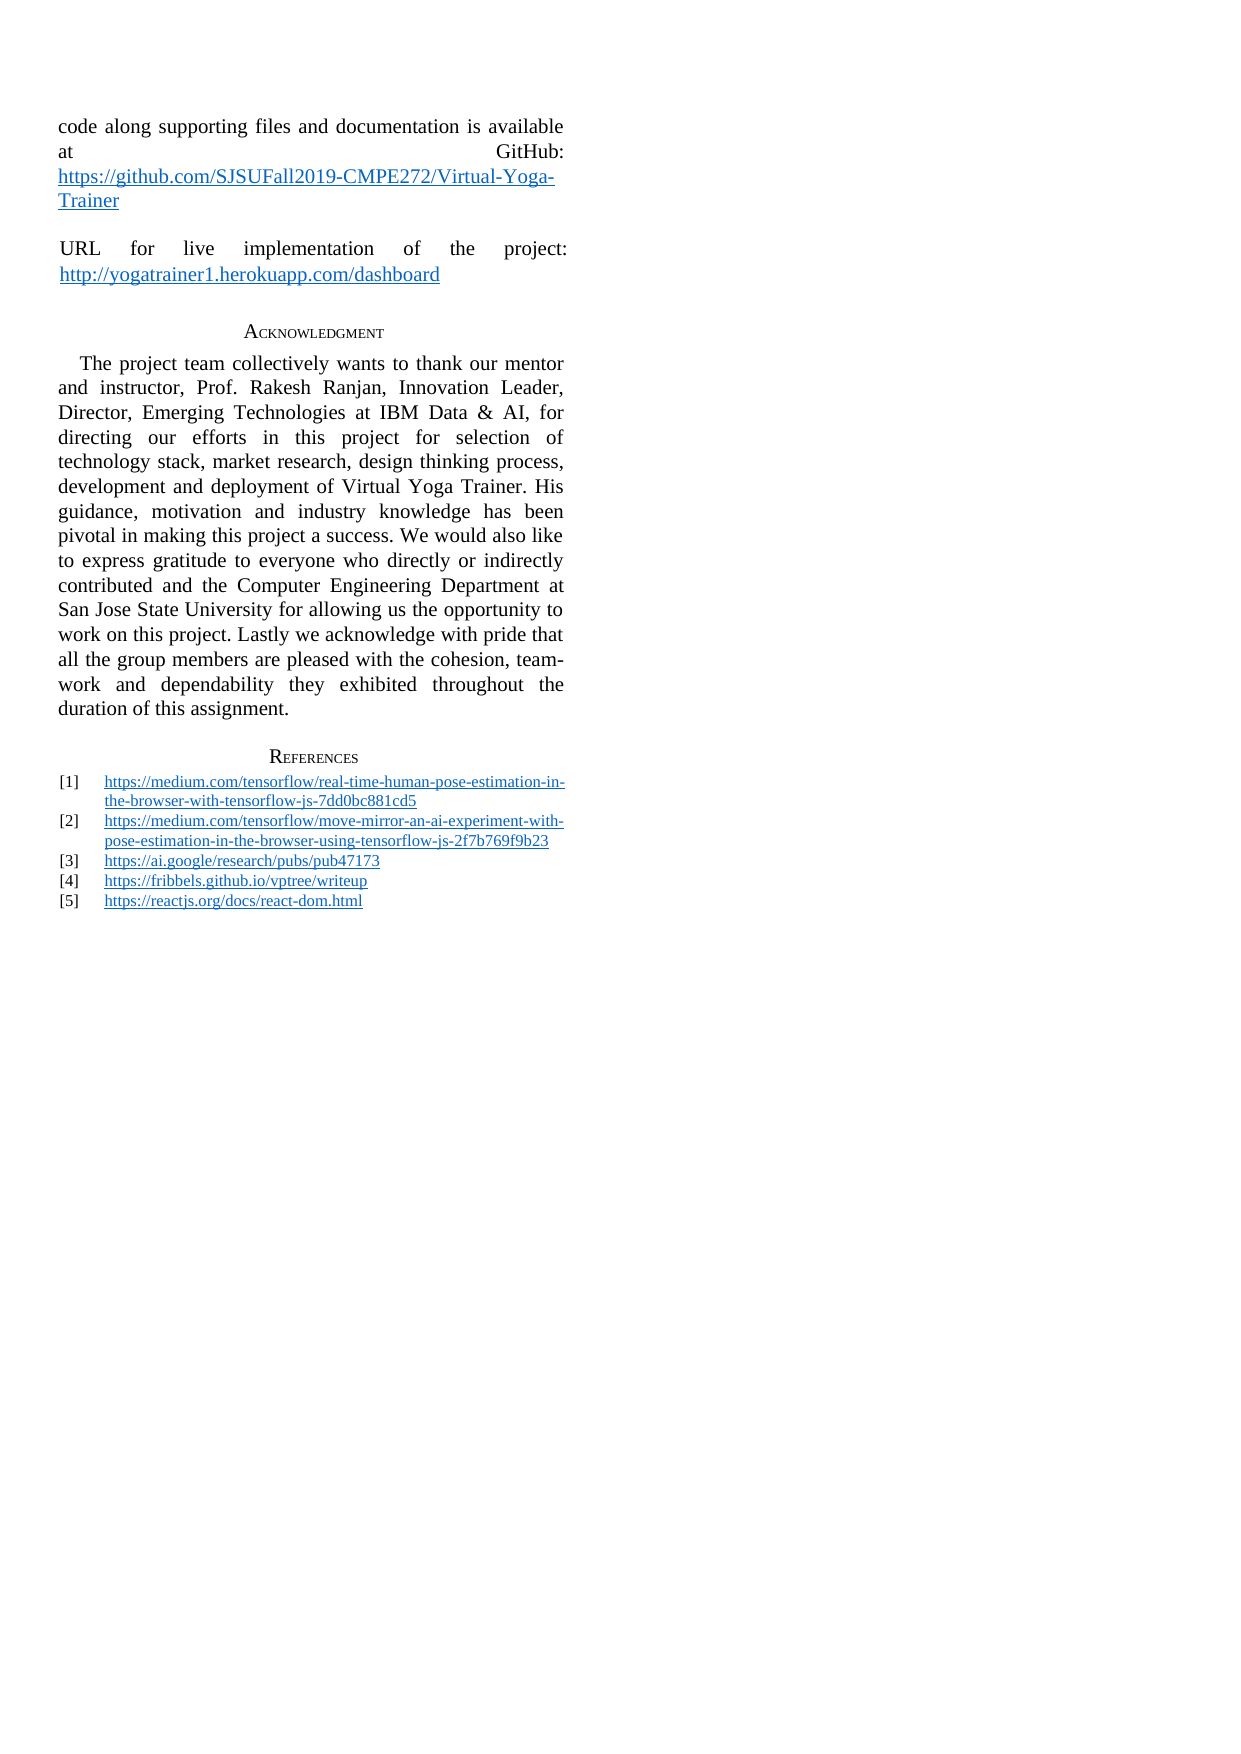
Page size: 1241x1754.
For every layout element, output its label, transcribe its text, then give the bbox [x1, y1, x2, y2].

text REFERENCES [59, 744, 568, 768]
list https://medium.com/tensorflow/move-mirror-an-ai-experiment-with-pose-estimation-in-the-browser-using-tensorflow-js-2f7b769f9b23 [59, 811, 568, 850]
list https://ai.google/research/pubs/pub47173 [59, 851, 568, 870]
list https://fribbels.github.io/vptree/writeup [59, 871, 568, 890]
list https://medium.com/tensorflow/real-time-human-pose-estimation-in-the-browser-with-tensorflow-js-7dd0bc881cd5 [59, 772, 568, 810]
text ACKNOWLEDGMENT [59, 319, 568, 343]
text The project team collectively wants to thank our mentor and instructor, Prof. Rakesh Ranjan, Innovation Leader, Director, Emerging Technologies at IBM Data & AI, for directing our efforts in this project for selection of technology stack, market research, design thinking process, development and deployment of Virtual Yoga Trainer. His guidance, motivation and industry knowledge has been pivotal in making this project a success. We would also like to express gratitude to everyone who directly or indirectly contributed and the Computer Engineering Department at San Jose State University for allowing us the opportunity to work on this project. Lastly we acknowledge with pride that all the group members are pleased with the cohesion, team-work and dependability they exhibited throughout the duration of this assignment. [58, 351, 564, 720]
text URL for live implementation of the project: http://yogatrainer1.herokuapp.com/dashboard [59, 236, 568, 286]
list https://reactjs.org/docs/react-dom.html [59, 891, 568, 910]
